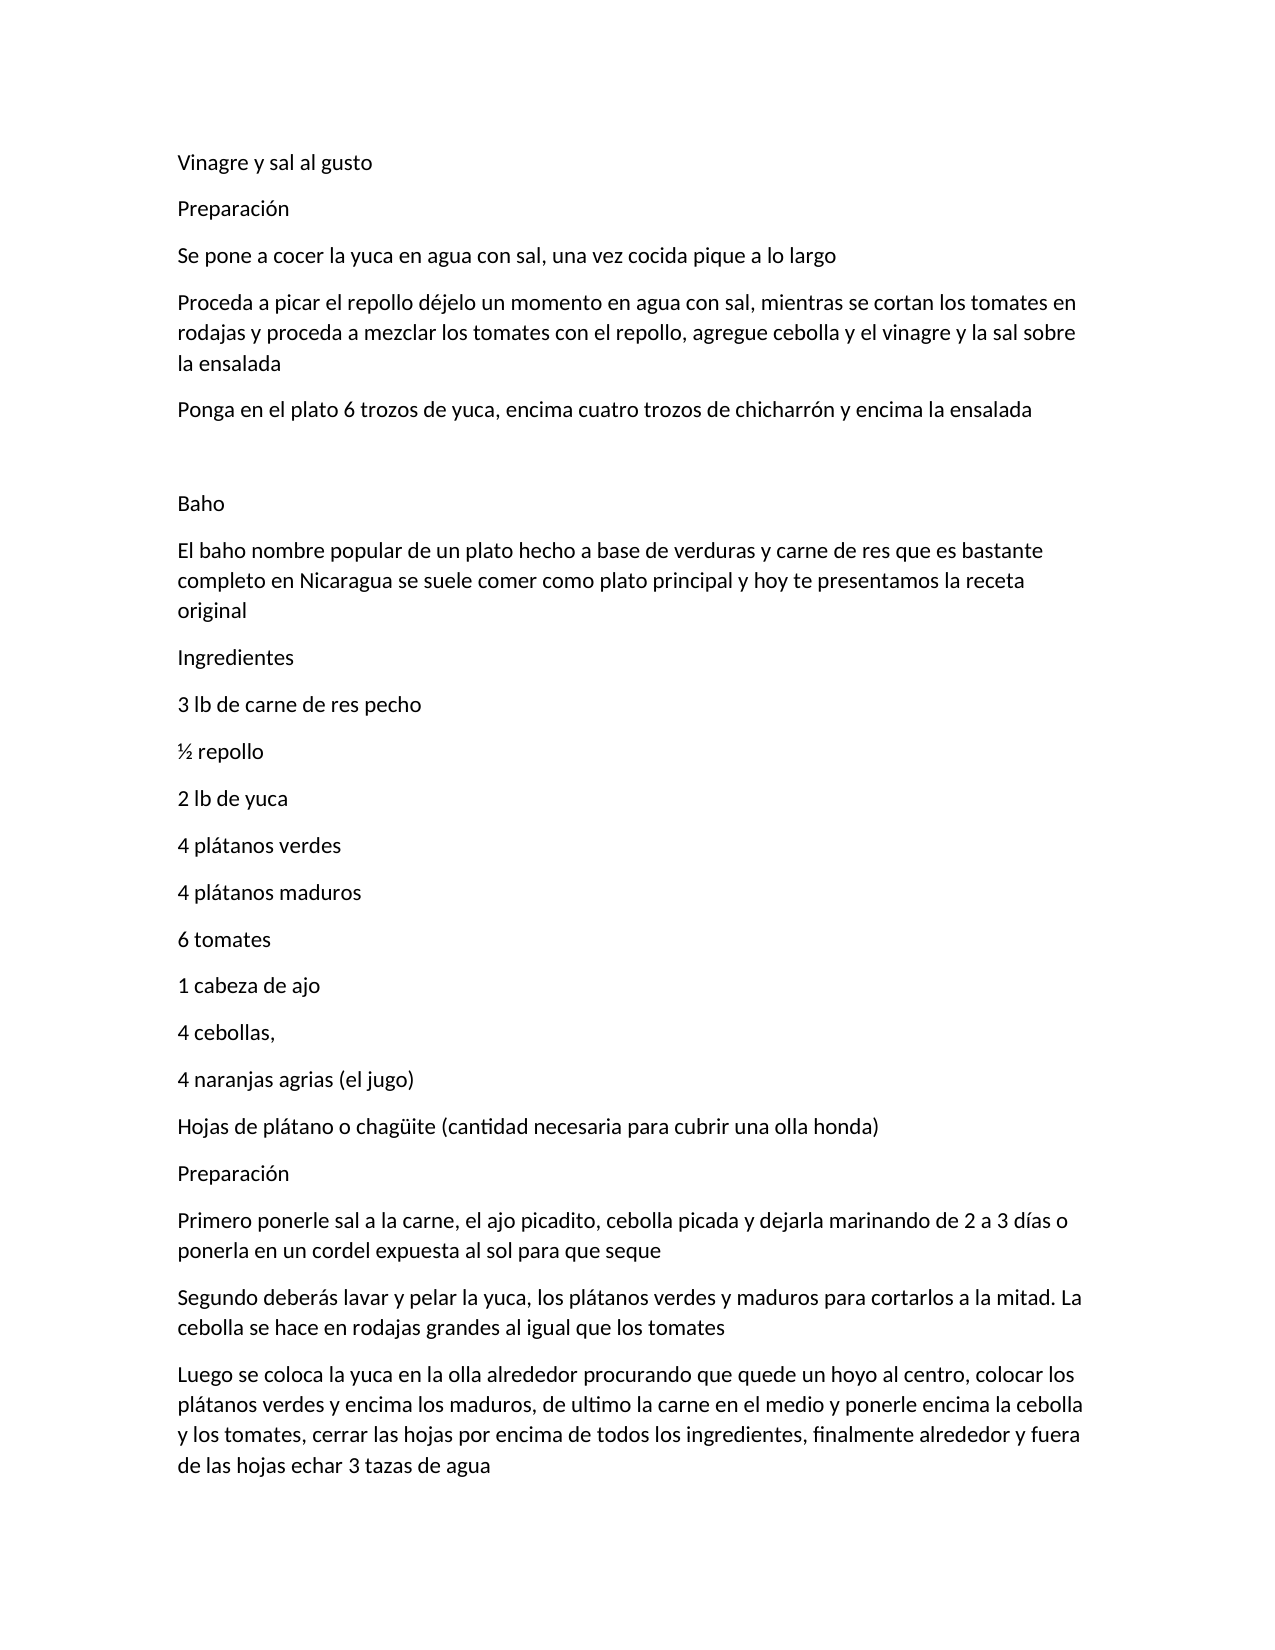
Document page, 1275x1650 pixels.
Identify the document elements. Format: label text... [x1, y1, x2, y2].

text Segundo deberás lavar y pelar la yuca, los plátanos verdes y maduros para cortarlos a la mitad. La cebolla se hace en rodajas grandes al igual que los tomates [177, 1283, 1098, 1341]
text 6 tomates [177, 925, 1098, 953]
text Proceda a picar el repollo déjelo un momento en agua con sal, mientras se cortan los tomates en rodajas y proceda a mezclar los tomates con el repollo, agregue cebolla y el vinagre y la sal sobre la ensalada [177, 288, 1098, 377]
text 3 lb de carne de res pecho [177, 690, 1098, 718]
text 4 plátanos maduros [177, 878, 1098, 906]
text 2 lb de yuca [177, 784, 1098, 812]
text El baho nombre popular de un plato hecho a base de verduras y carne de res que es bastante completo en Nicaragua se suele comer como plato principal y hoy te presentamos la receta original [177, 536, 1098, 625]
text 4 plátanos verdes [177, 831, 1098, 859]
text Baho [177, 489, 1098, 517]
text Primero ponerle sal a la carne, el ajo picadito, cebolla picada y dejarla marinando de 2 a 3 días o ponerla en un cordel expuesta al sol para que seque [177, 1206, 1098, 1264]
text Hojas de plátano o chagüite (cantidad necesaria para cubrir una olla honda) [177, 1112, 1098, 1140]
text Preparación [177, 1159, 1098, 1187]
text Luego se coloca la yuca en la olla alrededor procurando que quede un hoyo al centro, colocar los plátanos verdes y encima los maduros, de ultimo la carne en el medio y ponerle encima la cebolla y los tomates, cerrar las hojas por encima de todos los ingredientes, finalmente alrededor y fuera de las hojas echar 3 tazas de agua [177, 1360, 1098, 1479]
text 4 naranjas agrias (el jugo) [177, 1065, 1098, 1093]
text Ponga en el plato 6 trozos de yuca, encima cuatro trozos de chicharrón y encima la ensalada [177, 396, 1098, 424]
text Vinagre y sal al gusto [177, 148, 1098, 176]
text Se pone a cocer la yuca en agua con sal, una vez cocida pique a lo largo [177, 241, 1098, 269]
text Preparación [177, 194, 1098, 223]
text 4 cebollas, [177, 1018, 1098, 1047]
text ½ repollo [177, 737, 1098, 765]
text Ingredientes [177, 643, 1098, 672]
text 1 cabeza de ajo [177, 972, 1098, 1000]
